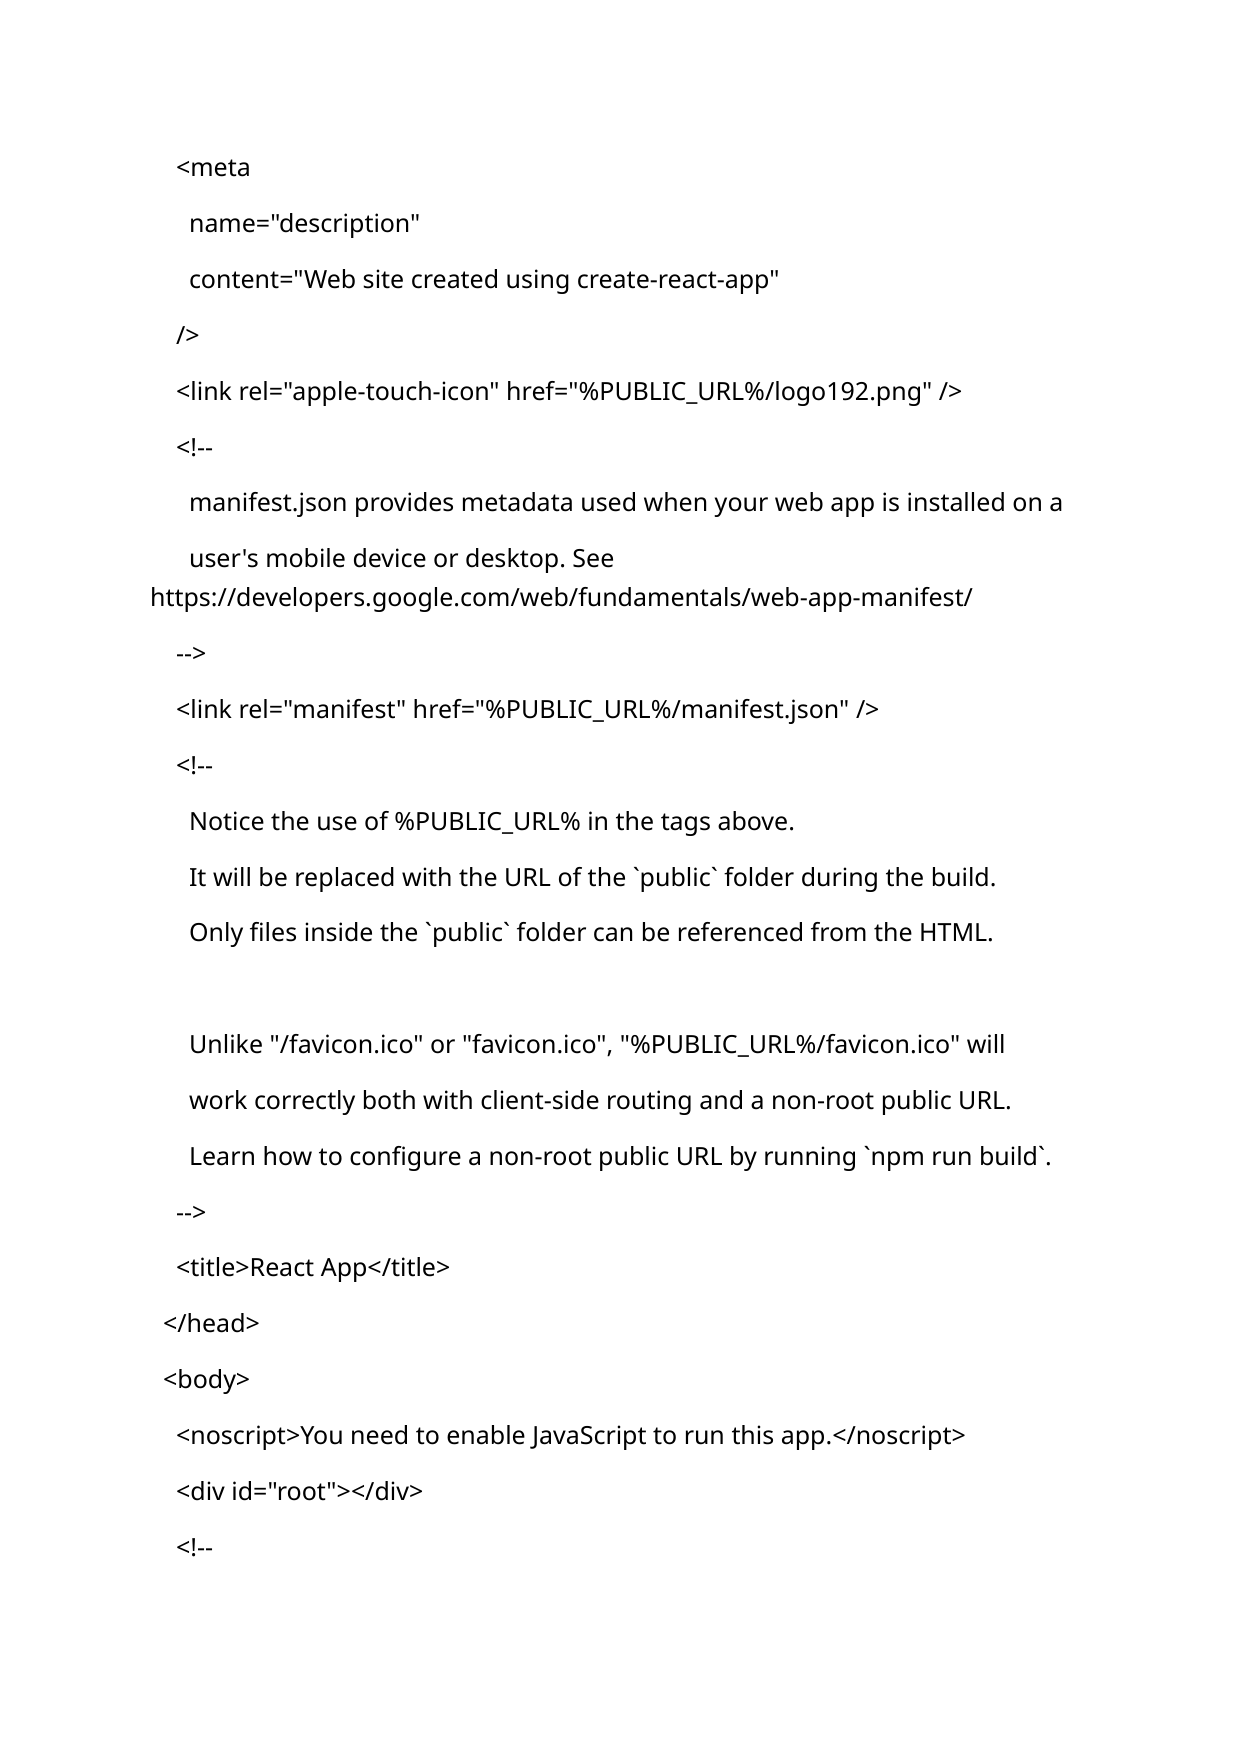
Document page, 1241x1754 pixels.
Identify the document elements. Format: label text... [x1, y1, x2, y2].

text /> [150, 317, 1090, 352]
text manifest.json provides metadata used when your web app is installed on a [150, 485, 1090, 519]
text --> [150, 636, 1090, 670]
text <!-- [150, 1529, 1090, 1563]
text It will be replaced with the URL of the `public` folder during the build. [150, 859, 1090, 893]
text <title>React App</title> [150, 1250, 1090, 1284]
text Learn how to configure a non-root public URL by running `npm run build`. [150, 1138, 1090, 1172]
text <meta [150, 150, 1090, 184]
text Notice the use of %PUBLIC_URL% in the tags above. [150, 803, 1090, 837]
text user's mobile device or desktop. See https://developers.google.com/web/fundamentals/web-app-manifest/ [150, 541, 1090, 614]
text <link rel="apple-touch-icon" href="%PUBLIC_URL%/logo192.png" /> [150, 373, 1090, 407]
text --> [150, 1194, 1090, 1228]
text </head> [150, 1306, 1090, 1340]
text <noscript>You need to enable JavaScript to run this app.</noscript> [150, 1417, 1090, 1452]
text Unlike "/favicon.ico" or "favicon.ico", "%PUBLIC_URL%/favicon.ico" will [150, 1027, 1090, 1061]
text content="Web site created using create-react-app" [150, 262, 1090, 296]
text <body> [150, 1362, 1090, 1396]
text name="description" [150, 206, 1090, 240]
text <div id="root"></div> [150, 1473, 1090, 1507]
text <link rel="manifest" href="%PUBLIC_URL%/manifest.json" /> [150, 692, 1090, 726]
text work correctly both with client-side routing and a non-root public URL. [150, 1082, 1090, 1117]
text <!-- [150, 429, 1090, 463]
text Only files inside the `public` folder can be referenced from the HTML. [150, 915, 1090, 949]
text <!-- [150, 747, 1090, 782]
